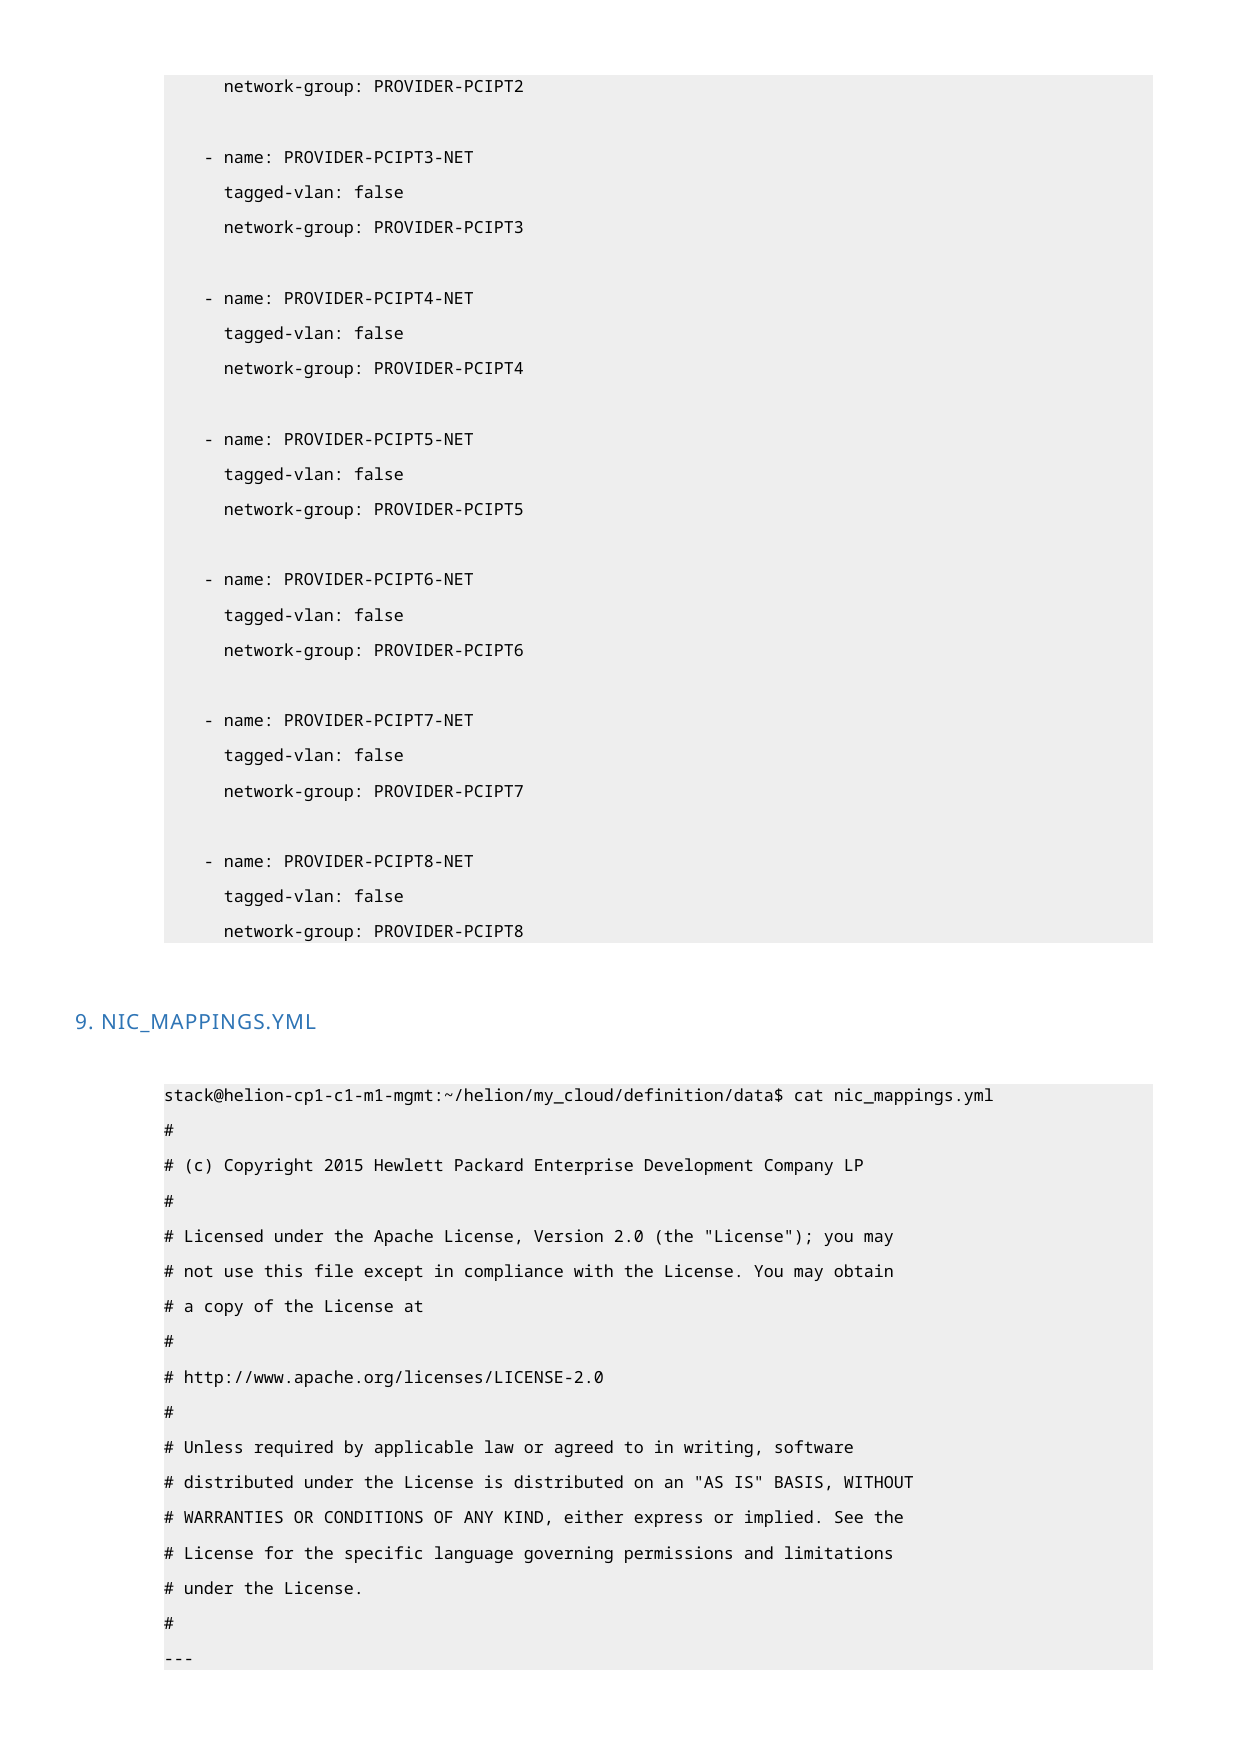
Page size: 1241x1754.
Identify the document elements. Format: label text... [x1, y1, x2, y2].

text # [164, 1401, 1153, 1423]
text tagged-vlan: false [164, 885, 1153, 907]
text network-group: PROVIDER-PCIPT8 [164, 920, 1153, 943]
text # http://www.apache.org/licenses/LICENSE-2.0 [164, 1365, 1153, 1388]
text network-group: PROVIDER-PCIPT7 [164, 779, 1153, 802]
text # not use this file except in compliance with the License. You may obtain [164, 1260, 1153, 1282]
text tagged-vlan: false [164, 321, 1153, 344]
text - name: PROVIDER-PCIPT5-NET [164, 427, 1153, 450]
text # a copy of the License at [164, 1295, 1153, 1318]
text - name: PROVIDER-PCIPT4-NET [164, 286, 1153, 309]
text network-group: PROVIDER-PCIPT4 [164, 357, 1153, 379]
text # distributed under the License is distributed on an "AS IS" BASIS, WITHOUT [164, 1471, 1153, 1494]
text # Unless required by applicable law or agreed to in writing, software [164, 1436, 1153, 1458]
text - name: PROVIDER-PCIPT3-NET [164, 145, 1153, 168]
subtitle 9. nic_mappings.yml [75, 1007, 1165, 1036]
text network-group: PROVIDER-PCIPT2 [164, 75, 1153, 98]
text # License for the specific language governing permissions and limitations [164, 1541, 1153, 1564]
text # WARRANTIES OR CONDITIONS OF ANY KIND, either express or implied. See the [164, 1506, 1153, 1529]
text tagged-vlan: false [164, 603, 1153, 626]
text # under the License. [164, 1577, 1153, 1599]
text stack@helion-cp1-c1-m1-mgmt:~/helion/my_cloud/definition/data$ cat nic_mappings.yml [164, 1084, 1153, 1106]
text --- [164, 1647, 1153, 1670]
text network-group: PROVIDER-PCIPT5 [164, 497, 1153, 520]
text # [164, 1330, 1153, 1353]
text # [164, 1189, 1153, 1212]
text tagged-vlan: false [164, 462, 1153, 485]
text tagged-vlan: false [164, 181, 1153, 203]
text network-group: PROVIDER-PCIPT6 [164, 638, 1153, 661]
text tagged-vlan: false [164, 744, 1153, 767]
text - name: PROVIDER-PCIPT6-NET [164, 568, 1153, 591]
text # [164, 1612, 1153, 1634]
text - name: PROVIDER-PCIPT8-NET [164, 849, 1153, 872]
text network-group: PROVIDER-PCIPT3 [164, 216, 1153, 238]
text # Licensed under the Apache License, Version 2.0 (the "License"); you may [164, 1224, 1153, 1247]
text # [164, 1119, 1153, 1142]
text - name: PROVIDER-PCIPT7-NET [164, 709, 1153, 731]
text # (c) Copyright 2015 Hewlett Packard Enterprise Development Company LP [164, 1154, 1153, 1177]
